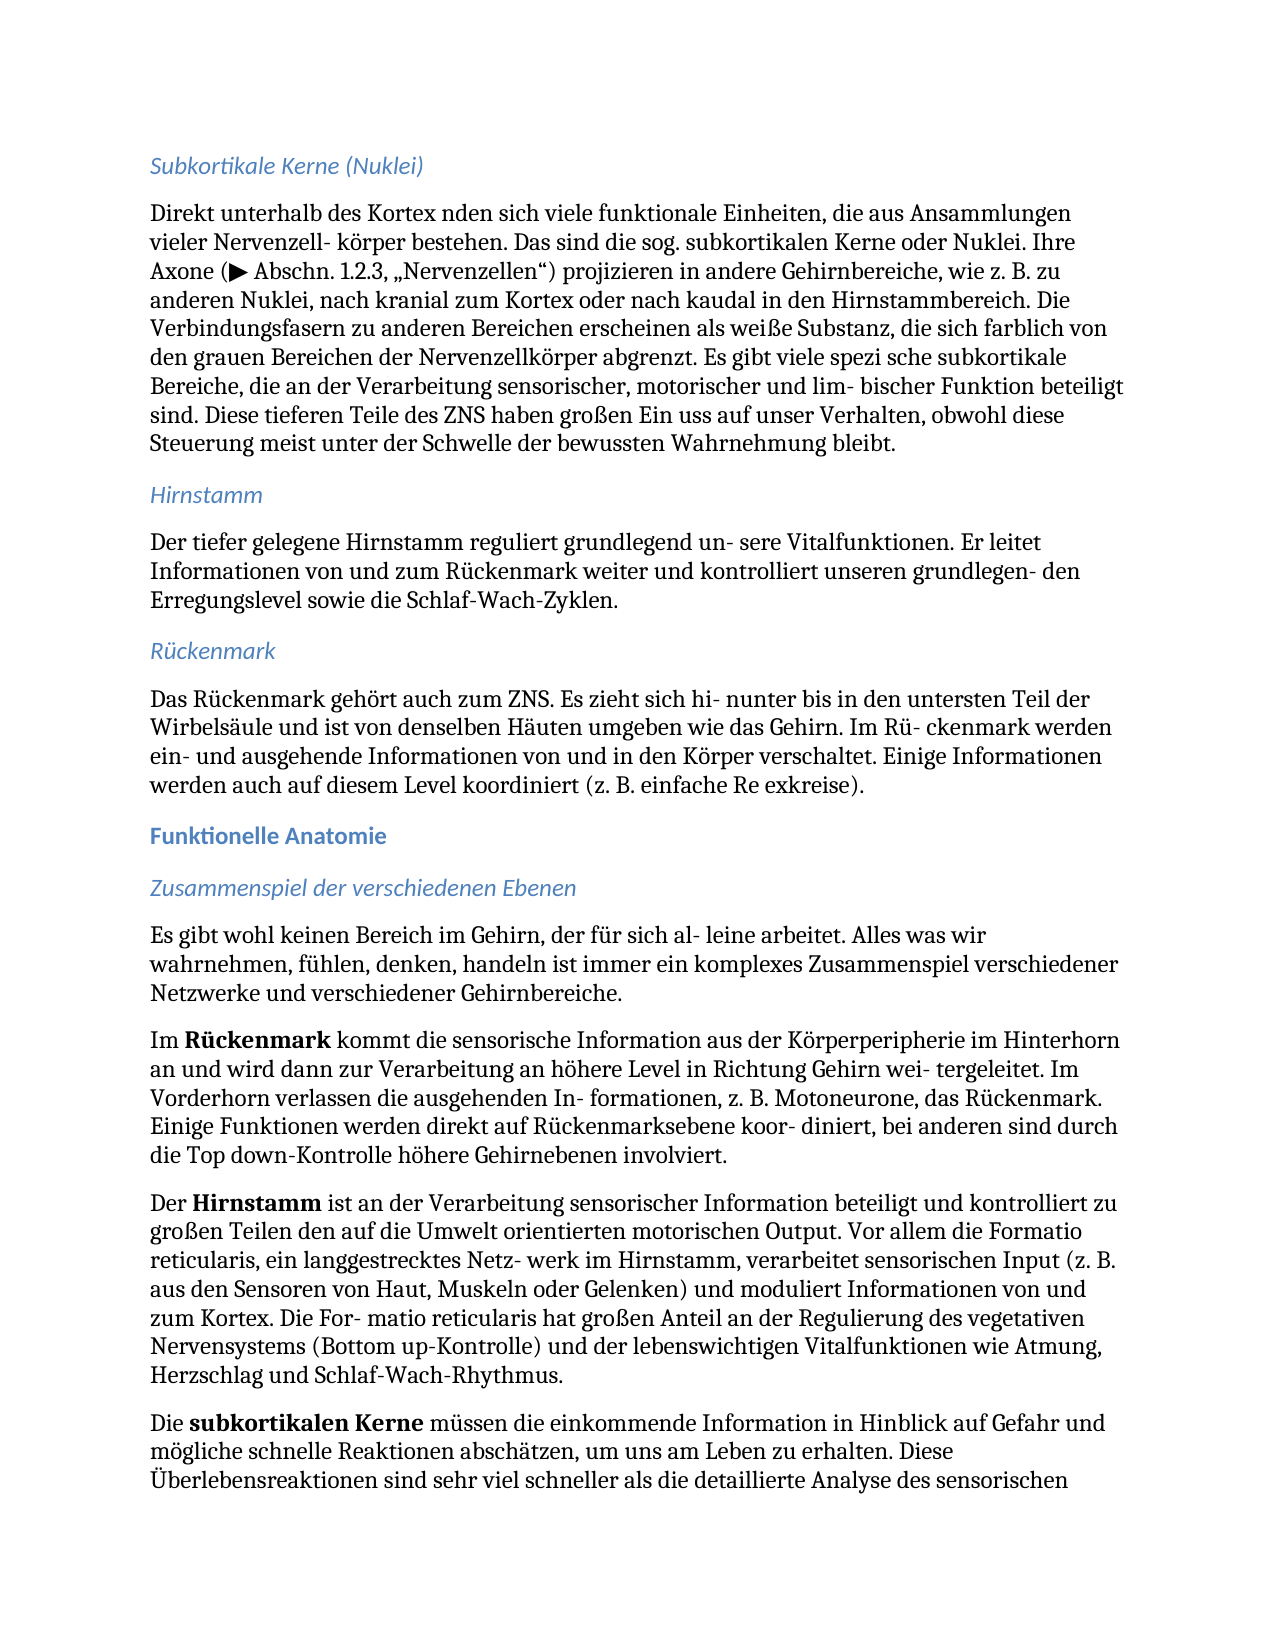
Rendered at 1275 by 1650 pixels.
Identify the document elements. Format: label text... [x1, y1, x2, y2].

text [150, 1408, 1125, 1495]
subtitle Zusammenspiel der verschiedenen Ebenen [150, 872, 1125, 902]
text Im Rückenmark kommt die sensorische Information aus der Körperperipherie im Hinterhorn an und wird dann zur Verarbeitung an höhere Level in Richtung Gehirn wei- tergeleitet. Im Vorderhorn verlassen die ausgehenden In- formationen, z. B. Motoneurone, das Rückenmark. Einige Funktionen werden direkt auf Rückenmarksebene koor- diniert, bei anderen sind durch die Top down-Kontrolle höhere Gehirnebenen involviert. [150, 1026, 1125, 1170]
subtitle Subkortikale Kerne (Nuklei) [150, 150, 1125, 181]
text Es gibt wohl keinen Bereich im Gehirn, der für sich al- leine arbeitet. Alles was wir wahrnehmen, fühlen, denken, handeln ist immer ein komplexes Zusammenspiel verschiedener Netzwerke und verschiedener Gehirnbereiche. [150, 921, 1125, 1007]
text Direkt unterhalb des Kortex nden sich viele funktionale Einheiten, die aus Ansammlungen vieler Nervenzell- körper bestehen. Das sind die sog. subkortikalen Kerne oder Nuklei. Ihre Axone (▶ Abschn. 1.2.3, „Nervenzellen“) projizieren in andere Gehirnbereiche, wie z. B. zu anderen Nuklei, nach kranial zum Kortex oder nach kaudal in den Hirnstammbereich. Die Verbindungsfasern zu anderen Bereichen erscheinen als weiße Substanz, die sich farblich von den grauen Bereichen der Nervenzellkörper abgrenzt. Es gibt viele spezi sche subkortikale Bereiche, die an der Verarbeitung sensorischer, motorischer und lim- bischer Funktion beteiligt sind. Diese tieferen Teile des ZNS haben großen Ein uss auf unser Verhalten, obwohl diese Steuerung meist unter der Schwelle der bewussten Wahrnehmung bleibt. [150, 199, 1125, 458]
subtitle Rückenmark [150, 635, 1125, 666]
text Der tiefer gelegene Hirnstamm reguliert grundlegend un- sere Vitalfunktionen. Er leitet Informationen von und zum Rückenmark weiter und kontrolliert unseren grundlegen- den Erregungslevel sowie die Schlaf-Wach-Zyklen. [150, 528, 1125, 614]
text Das Rückenmark gehört auch zum ZNS. Es zieht sich hi- nunter bis in den untersten Teil der Wirbelsäule und ist von denselben Häuten umgeben wie das Gehirn. Im Rü- ckenmark werden ein- und ausgehende Informationen von und in den Körper verschaltet. Einige Informationen werden auch auf diesem Level koordiniert (z. B. einfache Re exkreise). [150, 684, 1125, 799]
text Der Hirnstamm ist an der Verarbeitung sensorischer Information beteiligt und kontrolliert zu großen Teilen den auf die Umwelt orientierten motorischen Output. Vor allem die Formatio reticularis, ein langgestrecktes Netz- werk im Hirnstamm, verarbeitet sensorischen Input (z. B. aus den Sensoren von Haut, Muskeln oder Gelenken) und moduliert Informationen von und zum Kortex. Die For- matio reticularis hat großen Anteil an der Regulierung des vegetativen Nervensystems (Bottom up-Kontrolle) und der lebenswichtigen Vitalfunktionen wie Atmung, Herzschlag und Schlaf-Wach-Rhythmus. [150, 1188, 1125, 1390]
subtitle Funktionelle Anatomie [150, 820, 1125, 851]
subtitle Hirnstamm [150, 479, 1125, 509]
